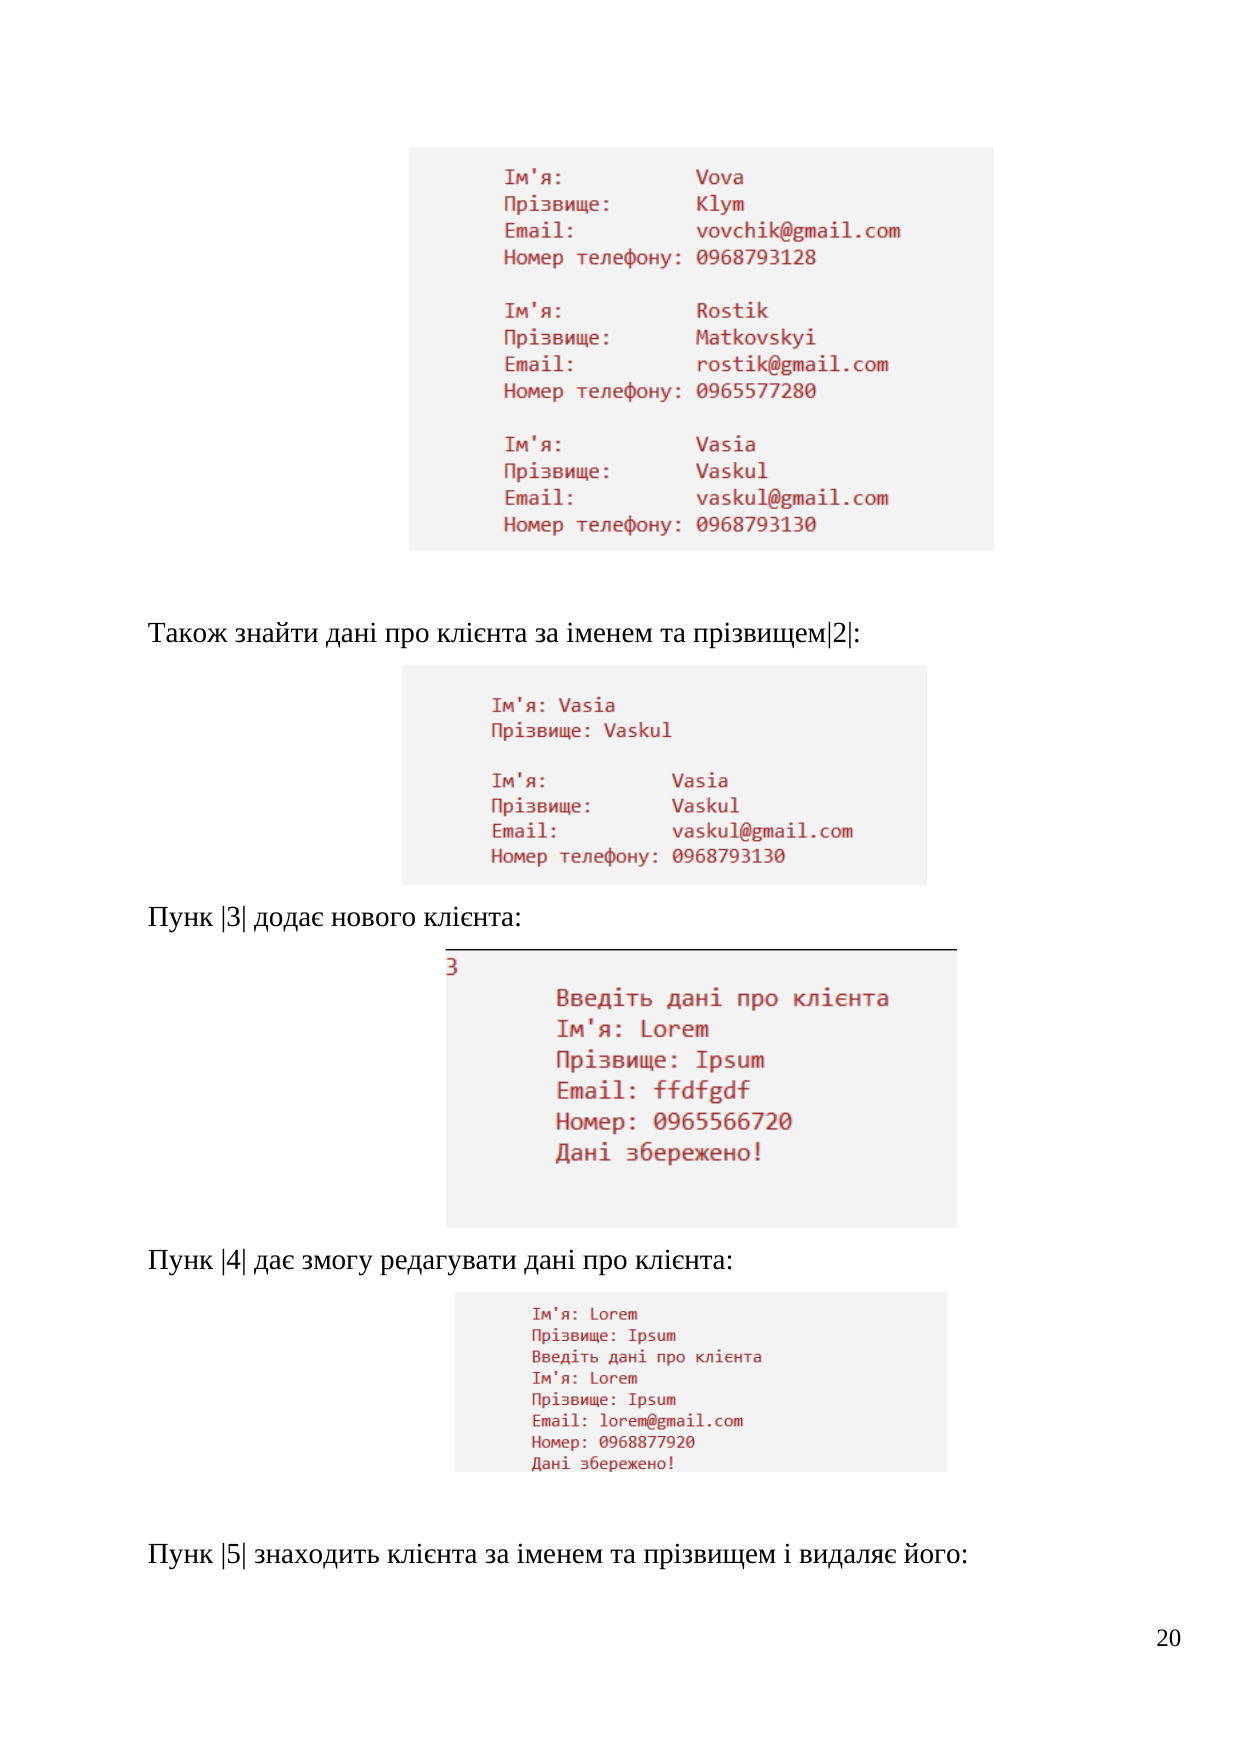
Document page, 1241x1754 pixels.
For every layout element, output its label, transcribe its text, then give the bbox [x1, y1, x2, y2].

text Пунк |4| дає змогу редагувати дані про клієнта: [148, 1242, 1181, 1275]
picture [402, 665, 927, 885]
text Пунк |3| додає нового клієнта: [148, 899, 1181, 932]
picture [408, 147, 994, 551]
picture [445, 949, 958, 1228]
text Також знайти дані про клієнта за іменем та прізвищем|2|: [148, 616, 1181, 649]
text Пунк |5| знаходить клієнта за іменем та прізвищем і видаляє його: [148, 1536, 1181, 1570]
picture [455, 1292, 948, 1472]
